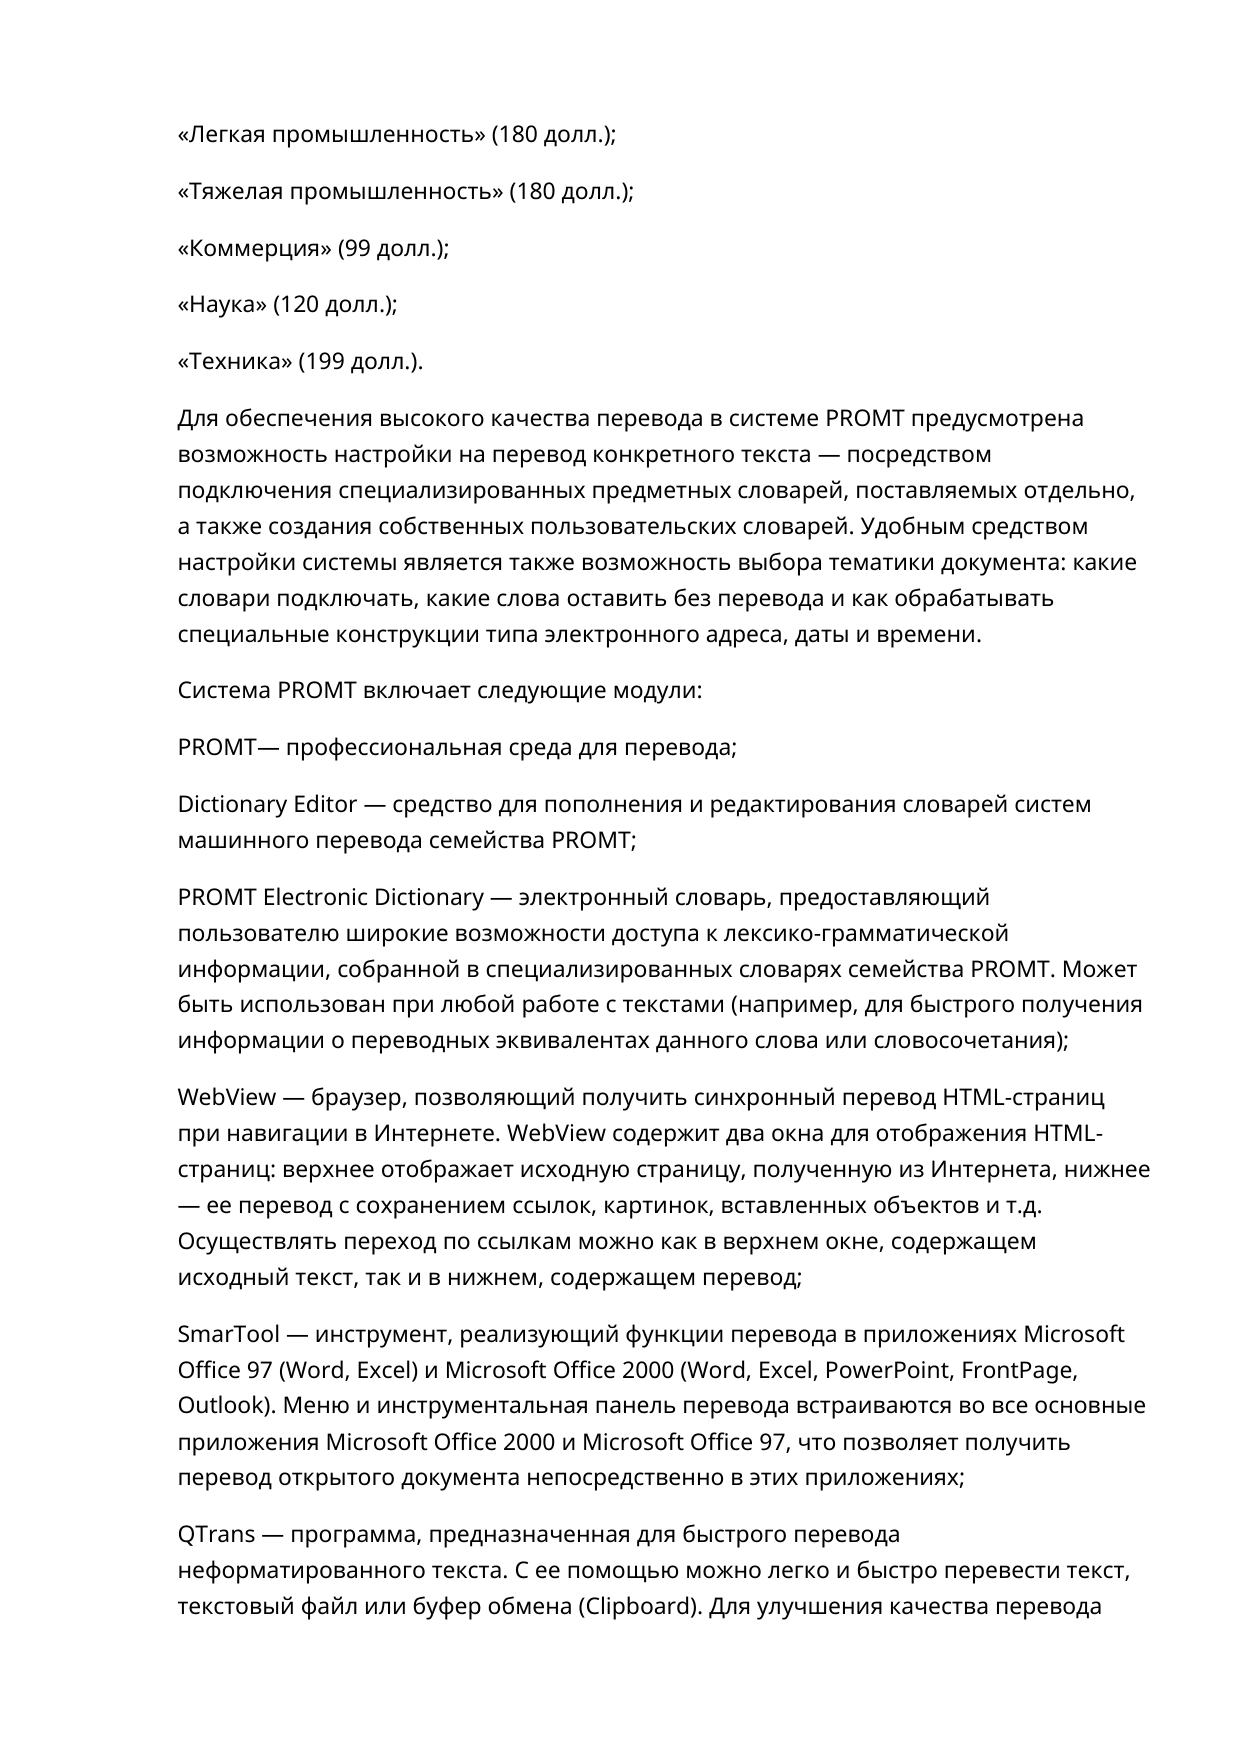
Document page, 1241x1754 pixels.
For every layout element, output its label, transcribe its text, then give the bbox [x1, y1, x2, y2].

text WebView — браузер, позволяющий получить синхронный перевод HTML-страниц при навигации в Интернете. WebView содержит два окна для отображения HTML-страниц: верхнее отображает исходную страницу, полученную из Интернета, нижнее — ее перевод с сохранением ссылок, картинок, вставленных объектов и т.д. Осуществлять переход по ссылкам можно как в верхнем окне, содержащем исходный текст, так и в нижнем, содержащем перевод; [177, 1081, 1152, 1292]
text Dictionary Editor — средство для пополнения и редактирования словарей систем машинного перевода семейства PROMT; [177, 788, 1152, 855]
text PROMT— профессиональная среда для перевода; [177, 731, 1152, 762]
text Для обеспечения высокого качества перевода в системе PROMT предусмотрена возможность настройки на перевод конкретного текста — посредством подключения специализированных предметных словарей, поставляемых отдельно, а также создания собственных пользовательских словарей. Удобным средством настройки системы является также возможность выбора тематики документа: какие словари подключать, какие слова оставить без перевода и как обрабатывать специальные конструкции типа электронного адреса, даты и времени. [177, 402, 1152, 649]
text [177, 1518, 1152, 1621]
text «Тяжелая промышленность» (180 долл.); [177, 175, 1152, 206]
text SmarTool — инструмент, реализующий функции перевода в приложениях Microsoft Office 97 (Word, Excel) и Microsoft Office 2000 (Word, Excel, PowerPoint, FrontPage, Outlook). Меню и инструментальная панель перевода встраиваются во все основные приложения Microsoft Office 2000 и Microsoft Office 97, что позволяет получить перевод открытого документа непосредственно в этих приложениях; [177, 1318, 1152, 1493]
text PROMT Electronic Dictionary — электронный словарь, предоставляющий пользователю широкие возможности доступа к лексико-грамматической информации, собранной в специализированных словарях семейства PROMT. Может быть использован при любой работе с текстами (например, для быстрого получения информации о переводных эквивалентах данного слова или словосочетания); [177, 881, 1152, 1056]
text «Наука» (120 долл.); [177, 288, 1152, 320]
text Система PROMT включает следующие модули: [177, 674, 1152, 706]
text «Легкая промышленность» (180 долл.); [177, 118, 1152, 149]
text «Коммерция» (99 долл.); [177, 232, 1152, 263]
text «Техника» (199 долл.). [177, 345, 1152, 376]
